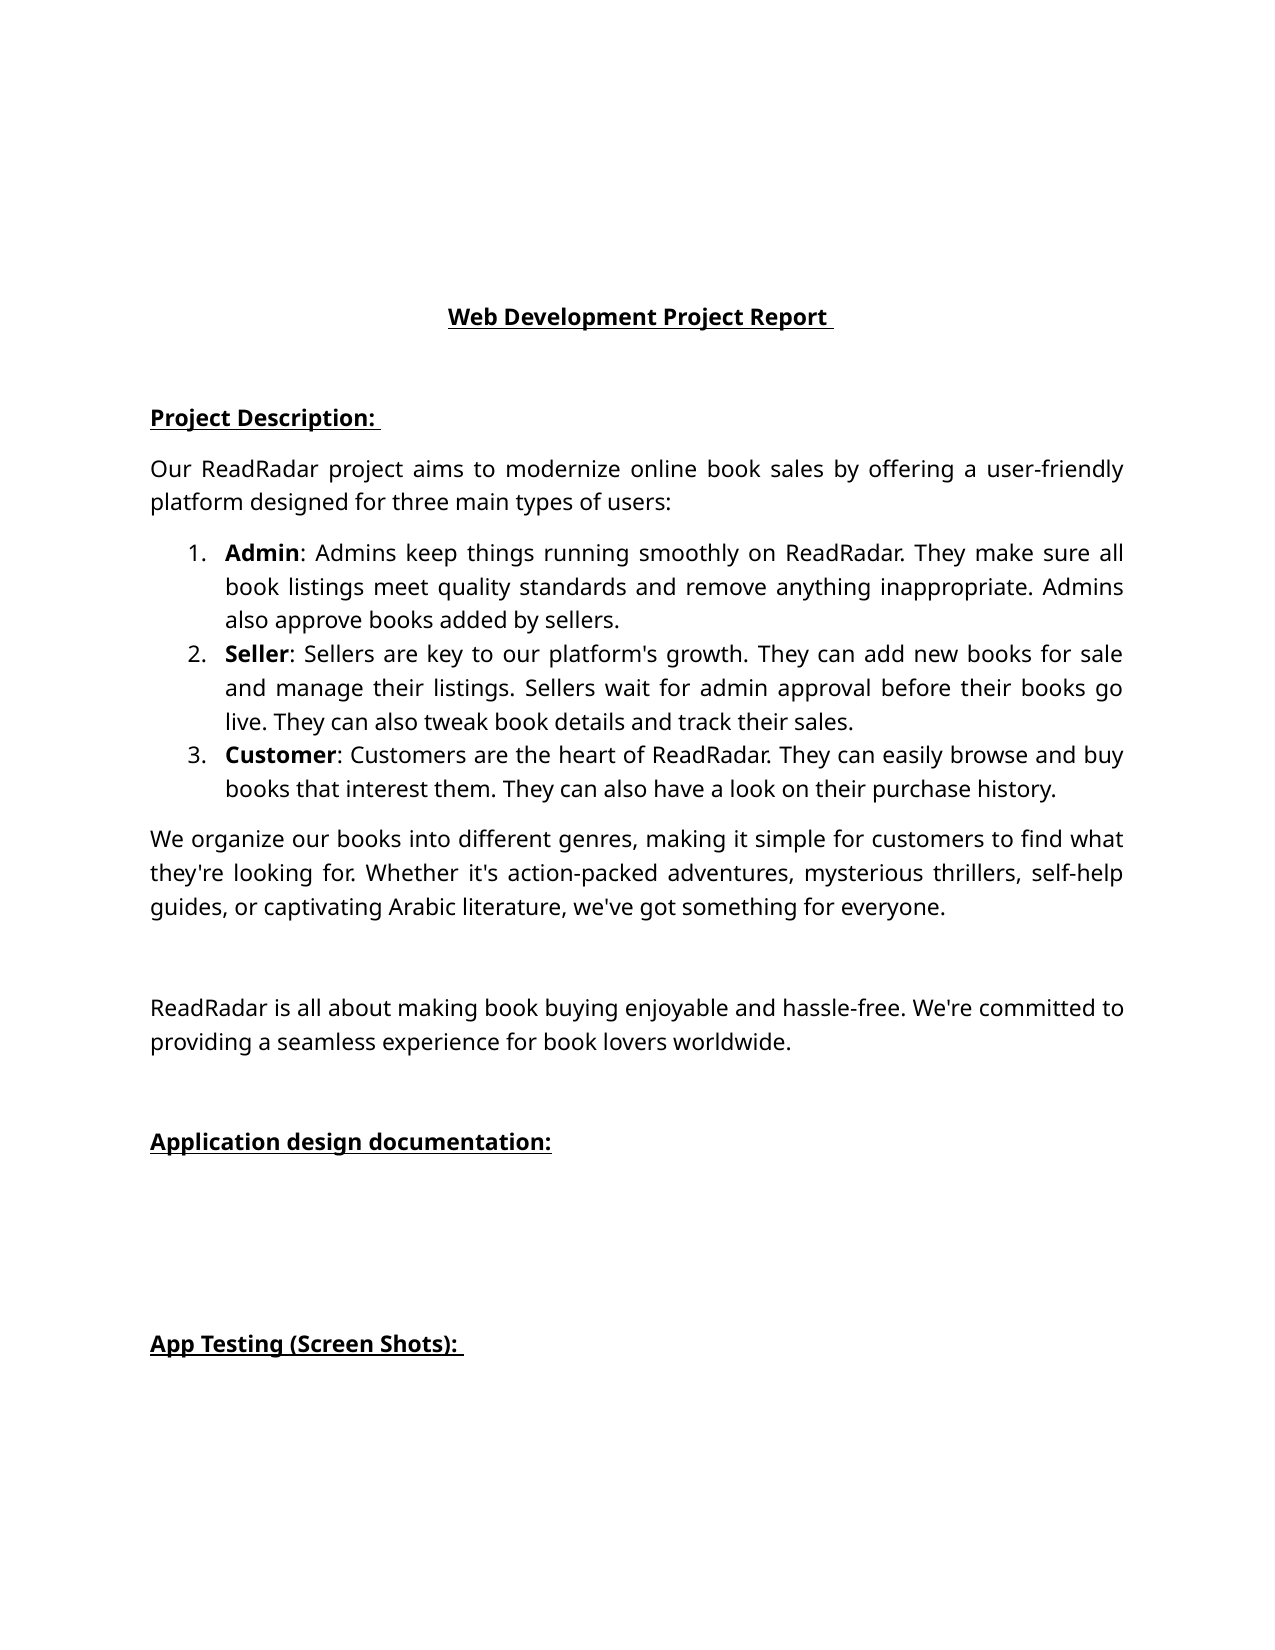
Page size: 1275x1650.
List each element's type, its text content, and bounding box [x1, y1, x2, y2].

text ReadRadar is all about making book buying enjoyable and hassle-free. We're committed to providing a seamless experience for book lovers worldwide. [150, 992, 1125, 1057]
text Web Development Project Report [150, 301, 1125, 332]
text Our ReadRadar project aims to modernize online book sales by offering a user-friendly platform designed for three main types of users: [150, 452, 1125, 517]
text Project Description: [150, 402, 1125, 433]
text Application design documentation: [150, 1126, 1125, 1157]
list Admin: Admins keep things running smoothly on ReadRadar. They make sure all book listings meet quality standards and remove anything inappropriate. Admins also approve books added by sellers. [187, 537, 1125, 635]
list Seller: Sellers are key to our platform's growth. They can add new books for sale and manage their listings. Sellers wait for admin approval before their books go live. They can also tweak book details and track their sales. [187, 638, 1125, 737]
text App Testing (Screen Shots): [150, 1328, 1125, 1359]
text We organize our books into different genres, making it simple for customers to find what they're looking for. Whether it's action-packed adventures, mysterious thrillers, self-help guides, or captivating Arabic literature, we've got something for everyone. [150, 823, 1125, 922]
list Customer: Customers are the heart of ReadRadar. They can easily browse and buy books that interest them. They can also have a look on their purchase history. [187, 739, 1125, 804]
